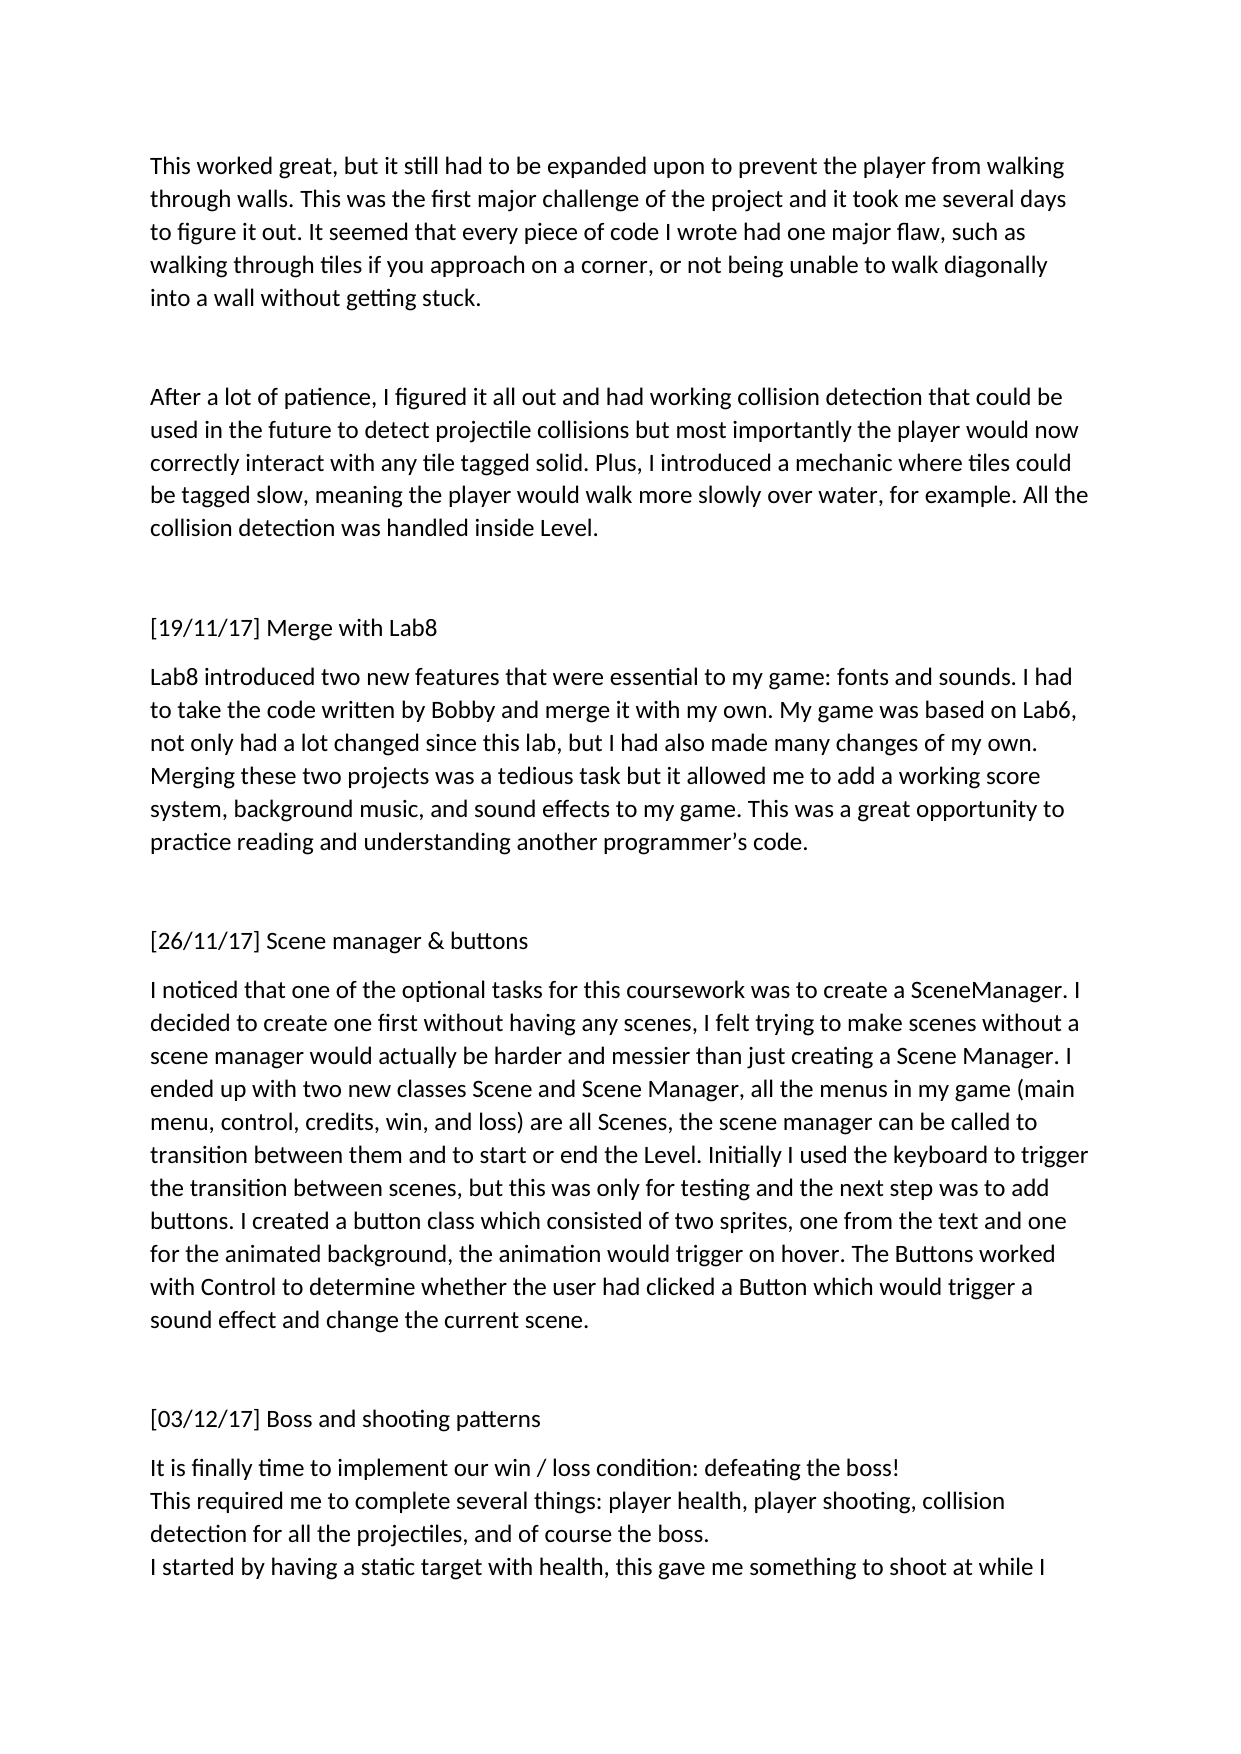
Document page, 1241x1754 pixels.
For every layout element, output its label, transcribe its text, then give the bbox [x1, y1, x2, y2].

text [03/12/17] Boss and shooting patterns [150, 1403, 1090, 1433]
text I noticed that one of the optional tasks for this coursework was to create a SceneManager. I decided to create one first without having any scenes, I felt trying to make scenes without a scene manager would actually be harder and messier than just creating a Scene Manager. I ended up with two new classes Scene and Scene Manager, all the menus in my game (main menu, control, credits, win, and loss) are all Scenes, the scene manager can be called to transition between them and to start or end the Level. Initially I used the keyboard to trigger the transition between scenes, but this was only for testing and the next step was to add buttons. I created a button class which consisted of two sprites, one from the text and one for the animated background, the animation would trigger on hover. The Buttons worked with Control to determine whether the user had clicked a Button which would trigger a sound effect and change the current scene. [150, 974, 1090, 1334]
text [150, 1452, 1090, 1582]
text Lab8 introduced two new features that were essential to my game: fonts and sounds. I had to take the code written by Bobby and merge it with my own. My game was based on Lab6, not only had a lot changed since this lab, but I had also made many changes of my own. Merging these two projects was a tedious task but it allowed me to add a working score system, background music, and sound effects to my game. This was a great opportunity to practice reading and understanding another programmer’s code. [150, 661, 1090, 856]
text [26/11/17] Scene manager & buttons [150, 925, 1090, 956]
text This worked great, but it still had to be expanded upon to prevent the player from walking through walls. This was the first major challenge of the project and it took me several days to figure it out. It seemed that every piece of code I wrote had one major flaw, such as walking through tiles if you approach on a corner, or not being unable to walk diagonally into a wall without getting stuck. [150, 150, 1090, 312]
text [19/11/17] Merge with Lab8 [150, 612, 1090, 642]
text After a lot of patience, I figured it all out and had working collision detection that could be used in the future to detect projectile collisions but most importantly the player would now correctly interact with any tile tagged solid. Plus, I introduced a mechanic where tiles could be tagged slow, meaning the player would walk more slowly over water, for example. All the collision detection was handled inside Level. [150, 381, 1090, 543]
